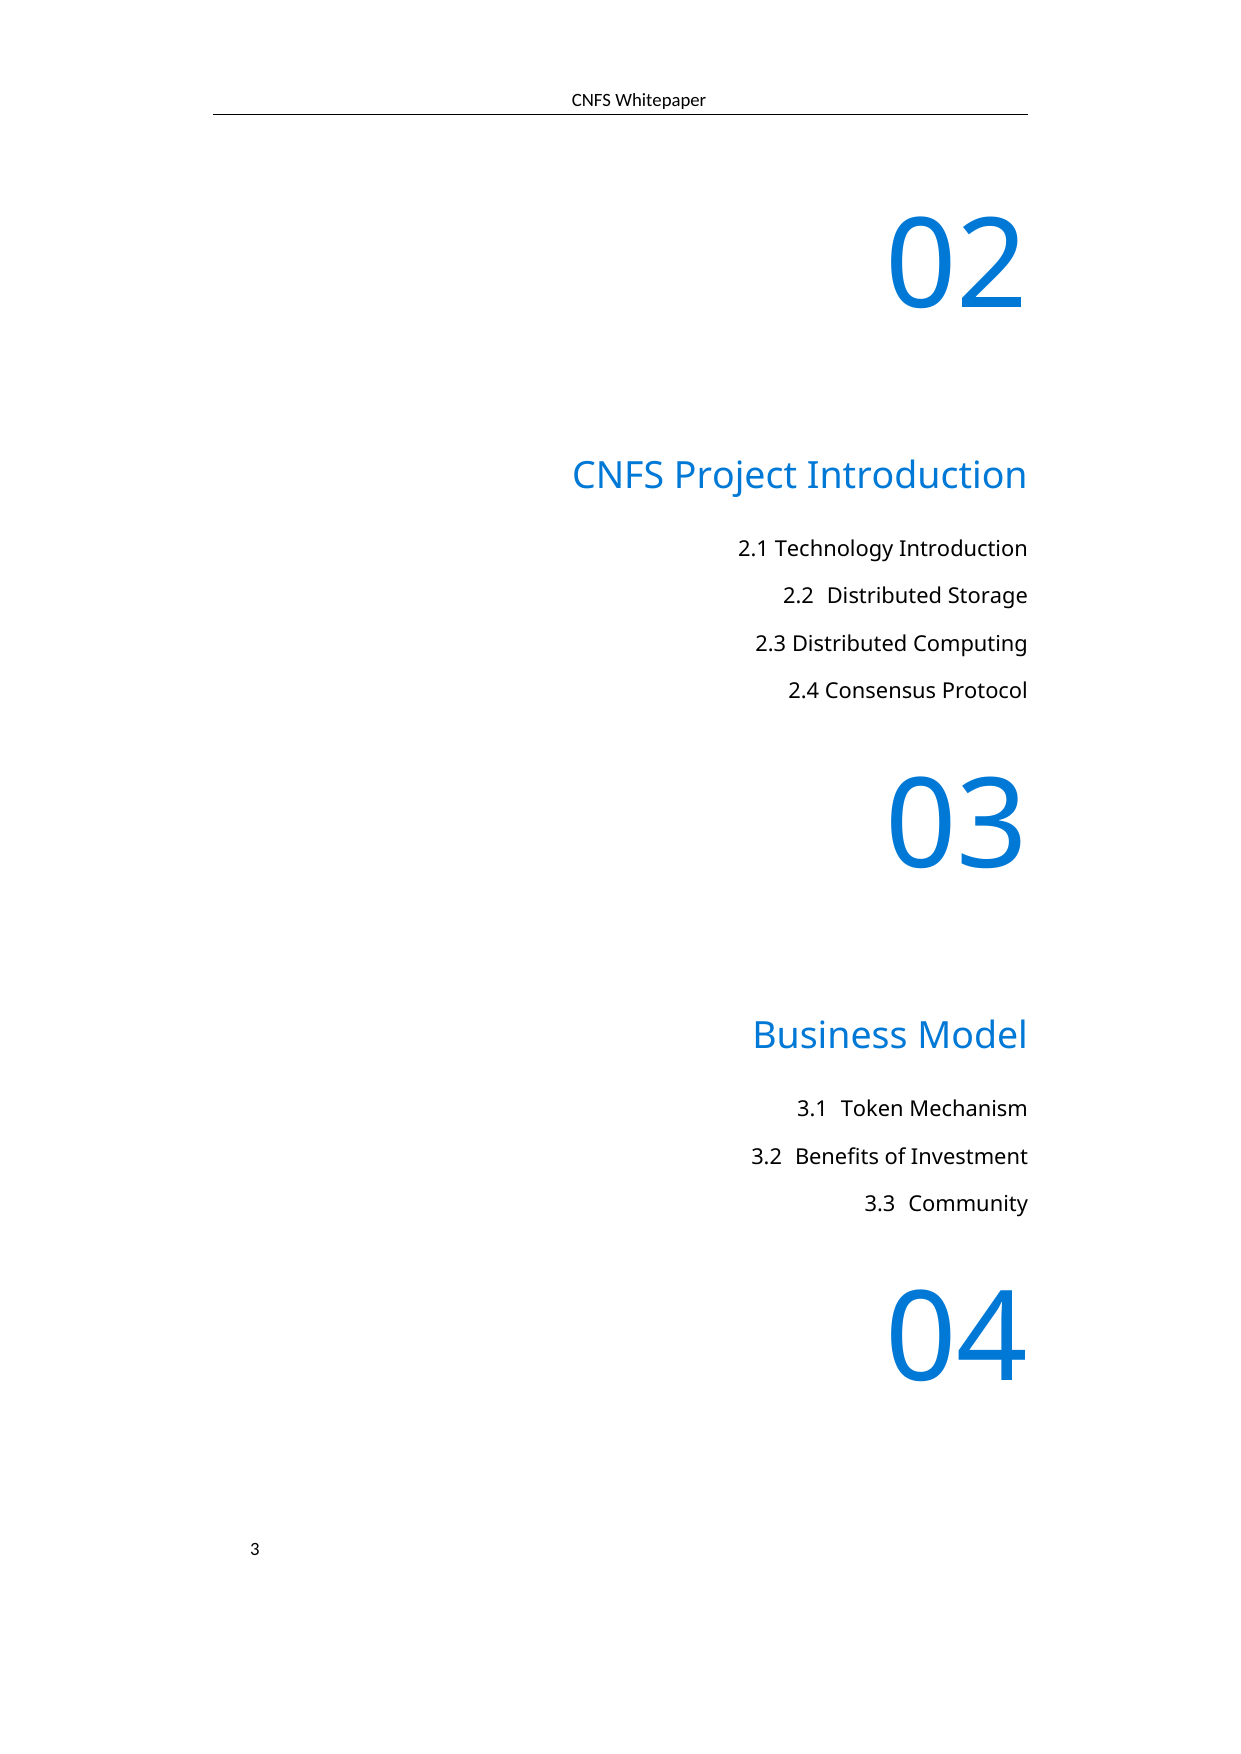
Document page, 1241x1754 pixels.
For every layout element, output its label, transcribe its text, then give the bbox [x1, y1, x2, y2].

text 2.1 Technology Introduction [187, 532, 1028, 564]
text 2.3 Distributed Computing [187, 626, 1028, 659]
text 03 [187, 721, 1028, 916]
text 04 [187, 1234, 1028, 1429]
text 2.4 Consensus Protocol [187, 674, 1028, 706]
text 3.3 Community [187, 1187, 1028, 1219]
text 3.1 Token Mechanism [187, 1092, 1028, 1124]
text 2.2 Distributed Storage [187, 579, 1028, 612]
text 3.2 Benefits of Investment [187, 1139, 1028, 1172]
text Business Model [187, 1001, 1028, 1066]
text CNFS Project Introduction [187, 441, 1028, 506]
text 02 [187, 161, 1028, 356]
